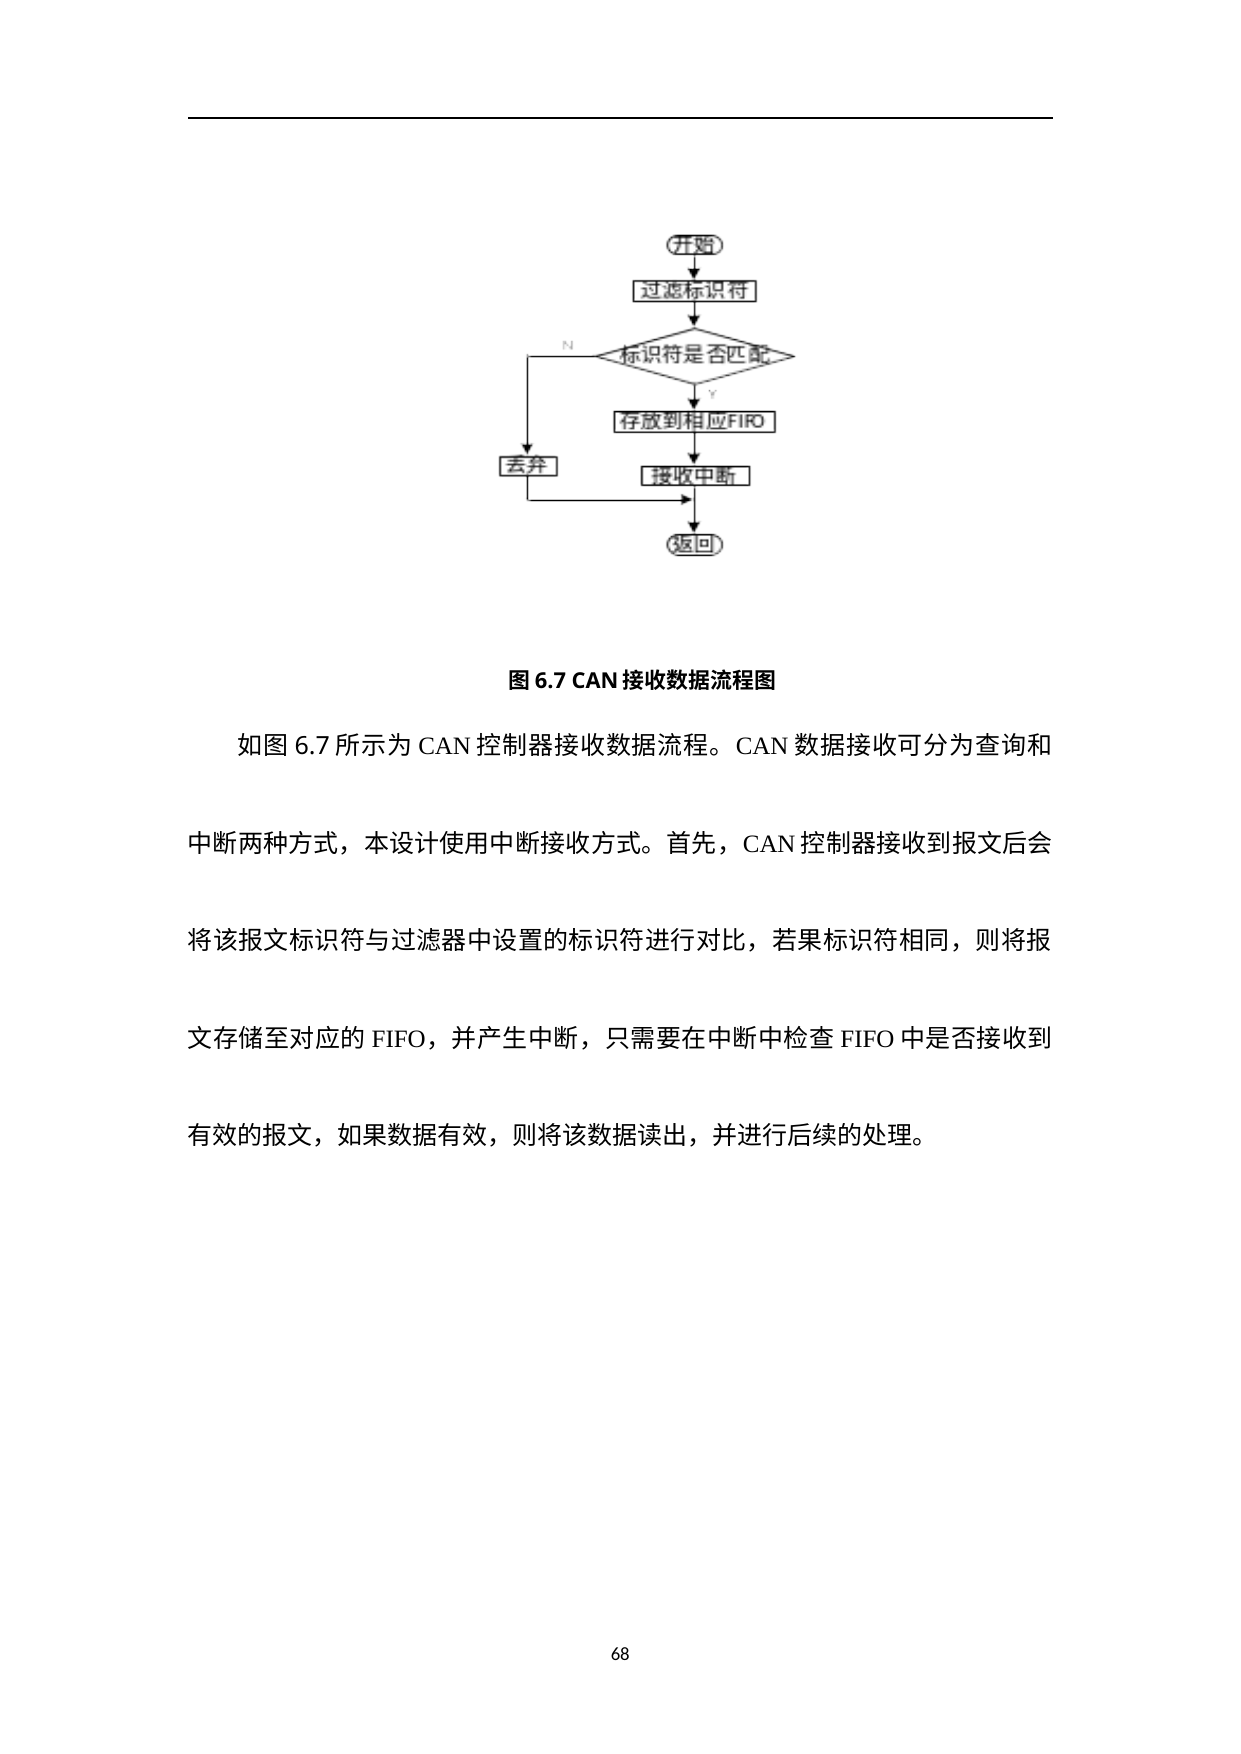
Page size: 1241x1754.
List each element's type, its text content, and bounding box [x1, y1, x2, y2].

text 图6.7 CAN接收数据流程图 [187, 663, 1053, 695]
text 如图6.7所示为CAN控制器接收数据流程。CAN数据接收可分为查询和中断两种方式，本设计使用中断接收方式。首先，CAN控制器接收到报文后会将该报文标识符与过滤器中设置的标识符进行对比，若果标识符相同，则将报文存储至对应的FIFO，并产生中断，只需要在中断中检查FIFO中是否接收到有效的报文，如果数据有效，则将该数据读出，并进行后续的处理。 [187, 711, 1053, 1166]
